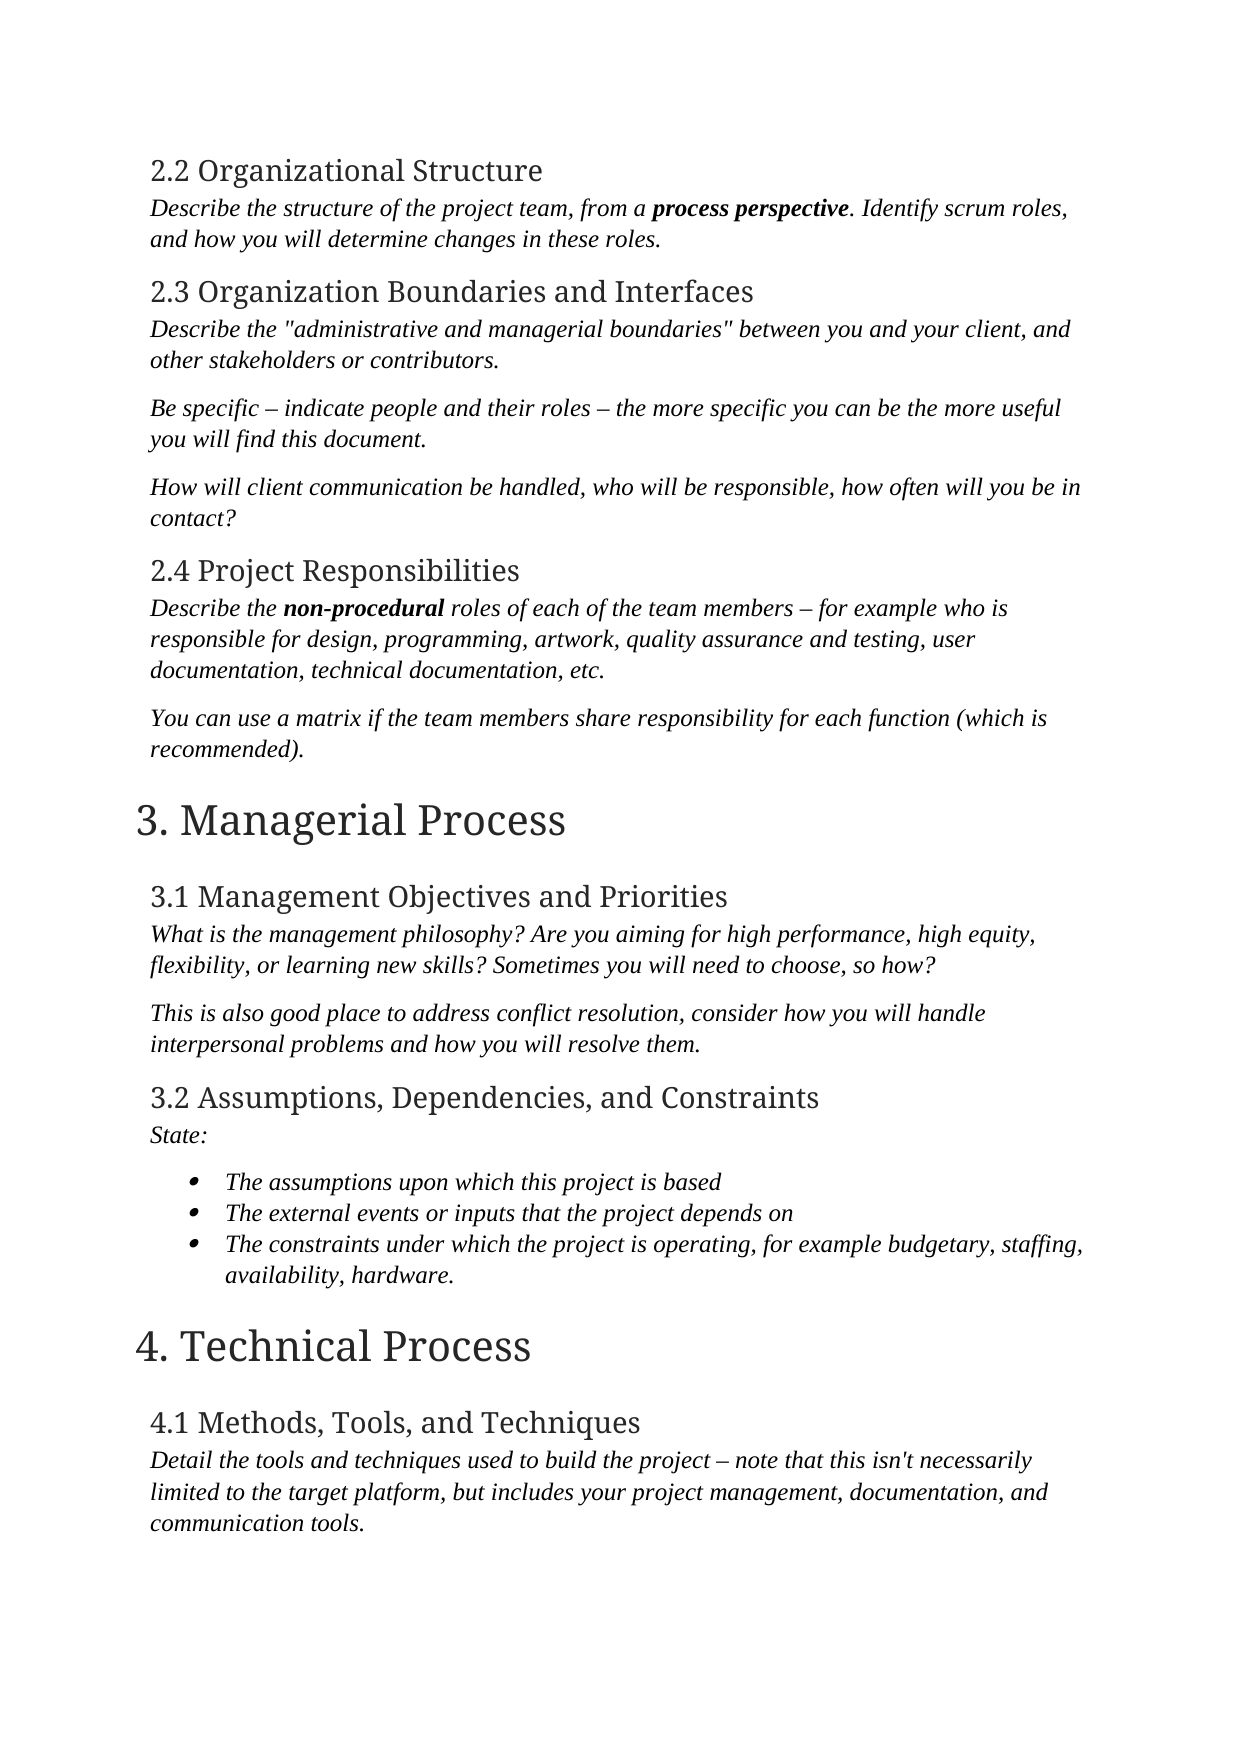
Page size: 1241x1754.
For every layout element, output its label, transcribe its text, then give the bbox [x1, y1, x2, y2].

subtitle 3.2 Assumptions, Dependencies, and Constraints [150, 1077, 1090, 1117]
subtitle 2.3 Organization Boundaries and Interfaces [150, 272, 1090, 311]
text You can use a matrix if the team members share responsibility for each function (which is recommended). [150, 703, 1090, 763]
text How will client communication be handled, who will be responsible, how often will you be in contact? [150, 472, 1090, 532]
list The assumptions upon which this project is based [187, 1167, 1090, 1196]
text Be specific – indicate people and their roles – the more specific you can be the more useful you will find this document. [150, 393, 1090, 453]
text Detail the tools and techniques used to build the project – note that this isn't necessarily limited to the target platform, but includes your project management, documentation, and communication tools. [150, 1446, 1090, 1536]
subtitle Managerial Process [135, 790, 1090, 847]
text This is also good place to address conflict resolution, consider how you will handle interpersonal problems and how you will resolve them. [150, 998, 1090, 1058]
list The external events or inputs that the project depends on [187, 1198, 1090, 1227]
subtitle 2.2 Organizational Structure [150, 150, 1090, 190]
subtitle Technical Process [135, 1317, 1090, 1373]
subtitle 3.1 Management Objectives and Priorities [150, 877, 1090, 916]
text What is the management philosophy? Are you aiming for high performance, high equity, flexibility, or learning new skills? Sometimes you will need to choose, so how? [150, 919, 1090, 979]
subtitle 2.4 Project Responsibilities [150, 551, 1090, 590]
text Describe the structure of the project team, from a process perspective. Identify scrum roles, and how you will determine changes in these roles. [150, 193, 1090, 253]
text Describe the "administrative and managerial boundaries" between you and your client, and other stakeholders or contributors. [150, 314, 1090, 374]
list The constraints under which the project is operating, for example budgetary, staffing, availability, hardware. [187, 1229, 1090, 1289]
text State: [150, 1120, 1090, 1148]
subtitle 4.1 Methods, Tools, and Techniques [150, 1403, 1090, 1442]
text Describe the non-procedural roles of each of the team members – for example who is responsible for design, programming, artwork, quality assurance and testing, user documentation, technical documentation, etc. [150, 593, 1090, 684]
